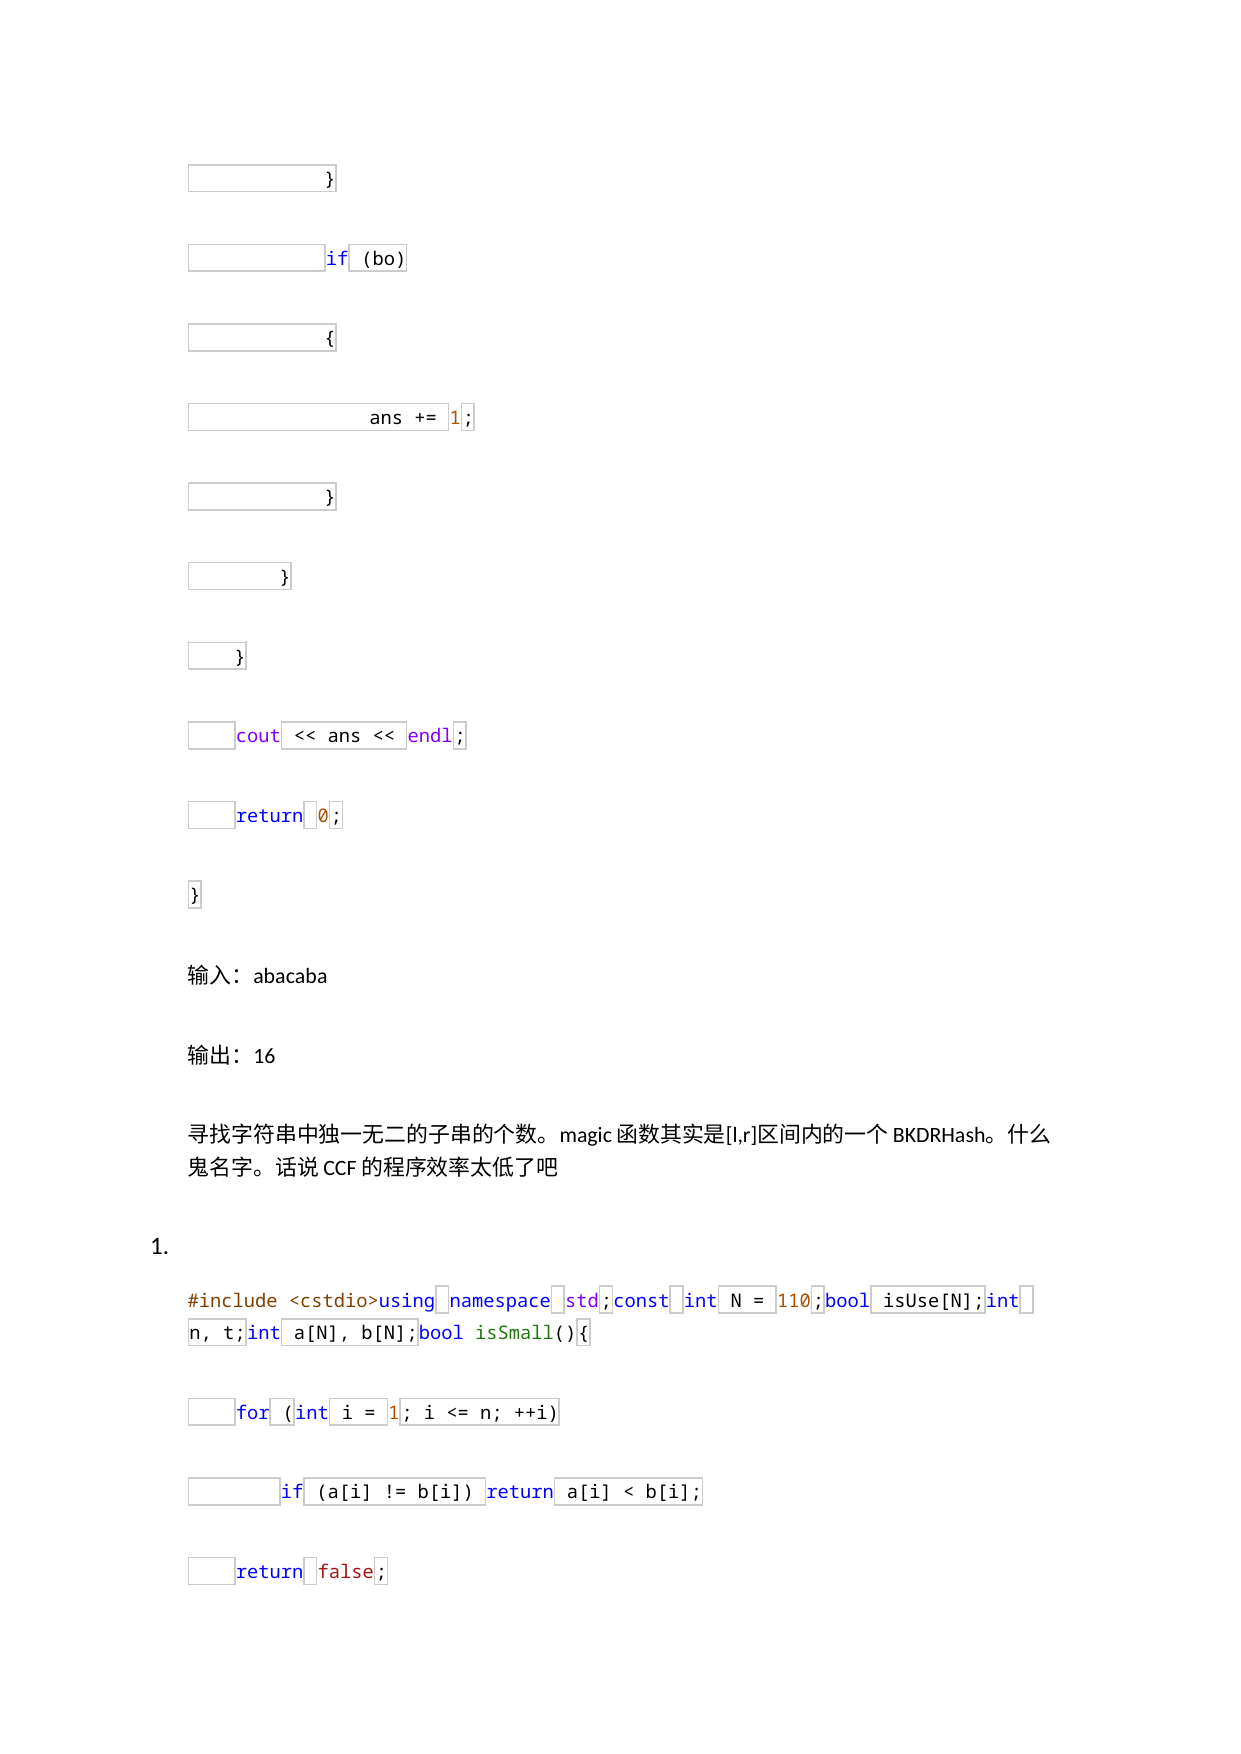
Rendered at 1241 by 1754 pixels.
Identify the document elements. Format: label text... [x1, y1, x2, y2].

text 输入：abacaba [187, 958, 1053, 990]
text 输出：16 [187, 1037, 1053, 1070]
text cout << ans << endl; [187, 719, 1053, 752]
text if (a[i] != b[i]) return a[i] < b[i]; [187, 1475, 1053, 1508]
text } [187, 878, 1053, 911]
text return false; [187, 1555, 1053, 1587]
text 寻找字符串中独一无二的子串的个数。magic函数其实是[l,r]区间内的一个BKDRHash。什么鬼名字。话说CCF的程序效率太低了吧 [187, 1117, 1053, 1182]
text } [187, 639, 1053, 672]
text { [187, 321, 1053, 354]
text for (int i = 1; i <= n; ++i) [187, 1396, 1053, 1428]
text } [187, 480, 1053, 513]
text ans += 1; [187, 401, 1053, 433]
text } [187, 560, 1053, 592]
text return 0; [187, 799, 1053, 831]
text if (bo) [187, 242, 1053, 274]
text } [187, 162, 1053, 194]
text #include <cstdio>using namespace std;const int N = 110;bool isUse[N];int n, t;int a[N], b[N];bool isSmall(){ [187, 1283, 1053, 1348]
